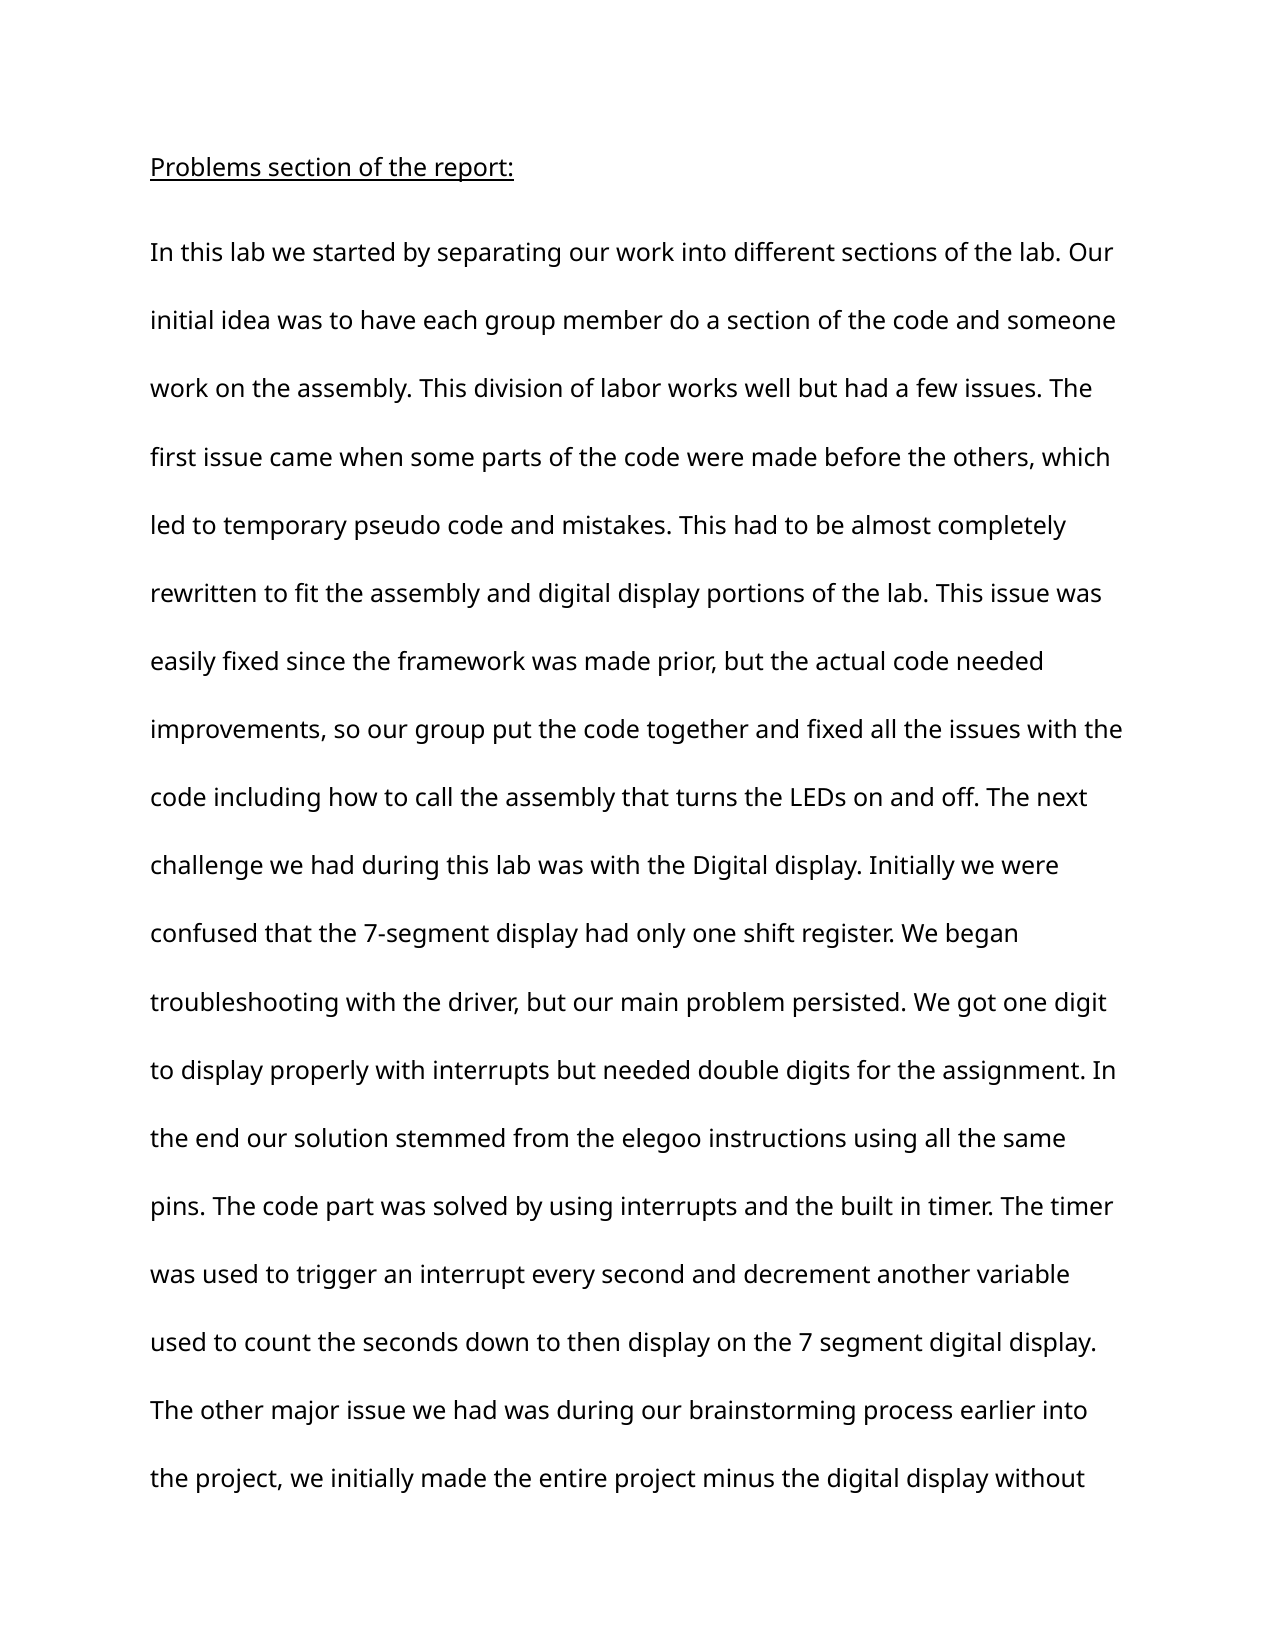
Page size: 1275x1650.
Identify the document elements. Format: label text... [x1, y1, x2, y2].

text Problems section of the report: [150, 150, 1125, 184]
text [150, 235, 1125, 1495]
